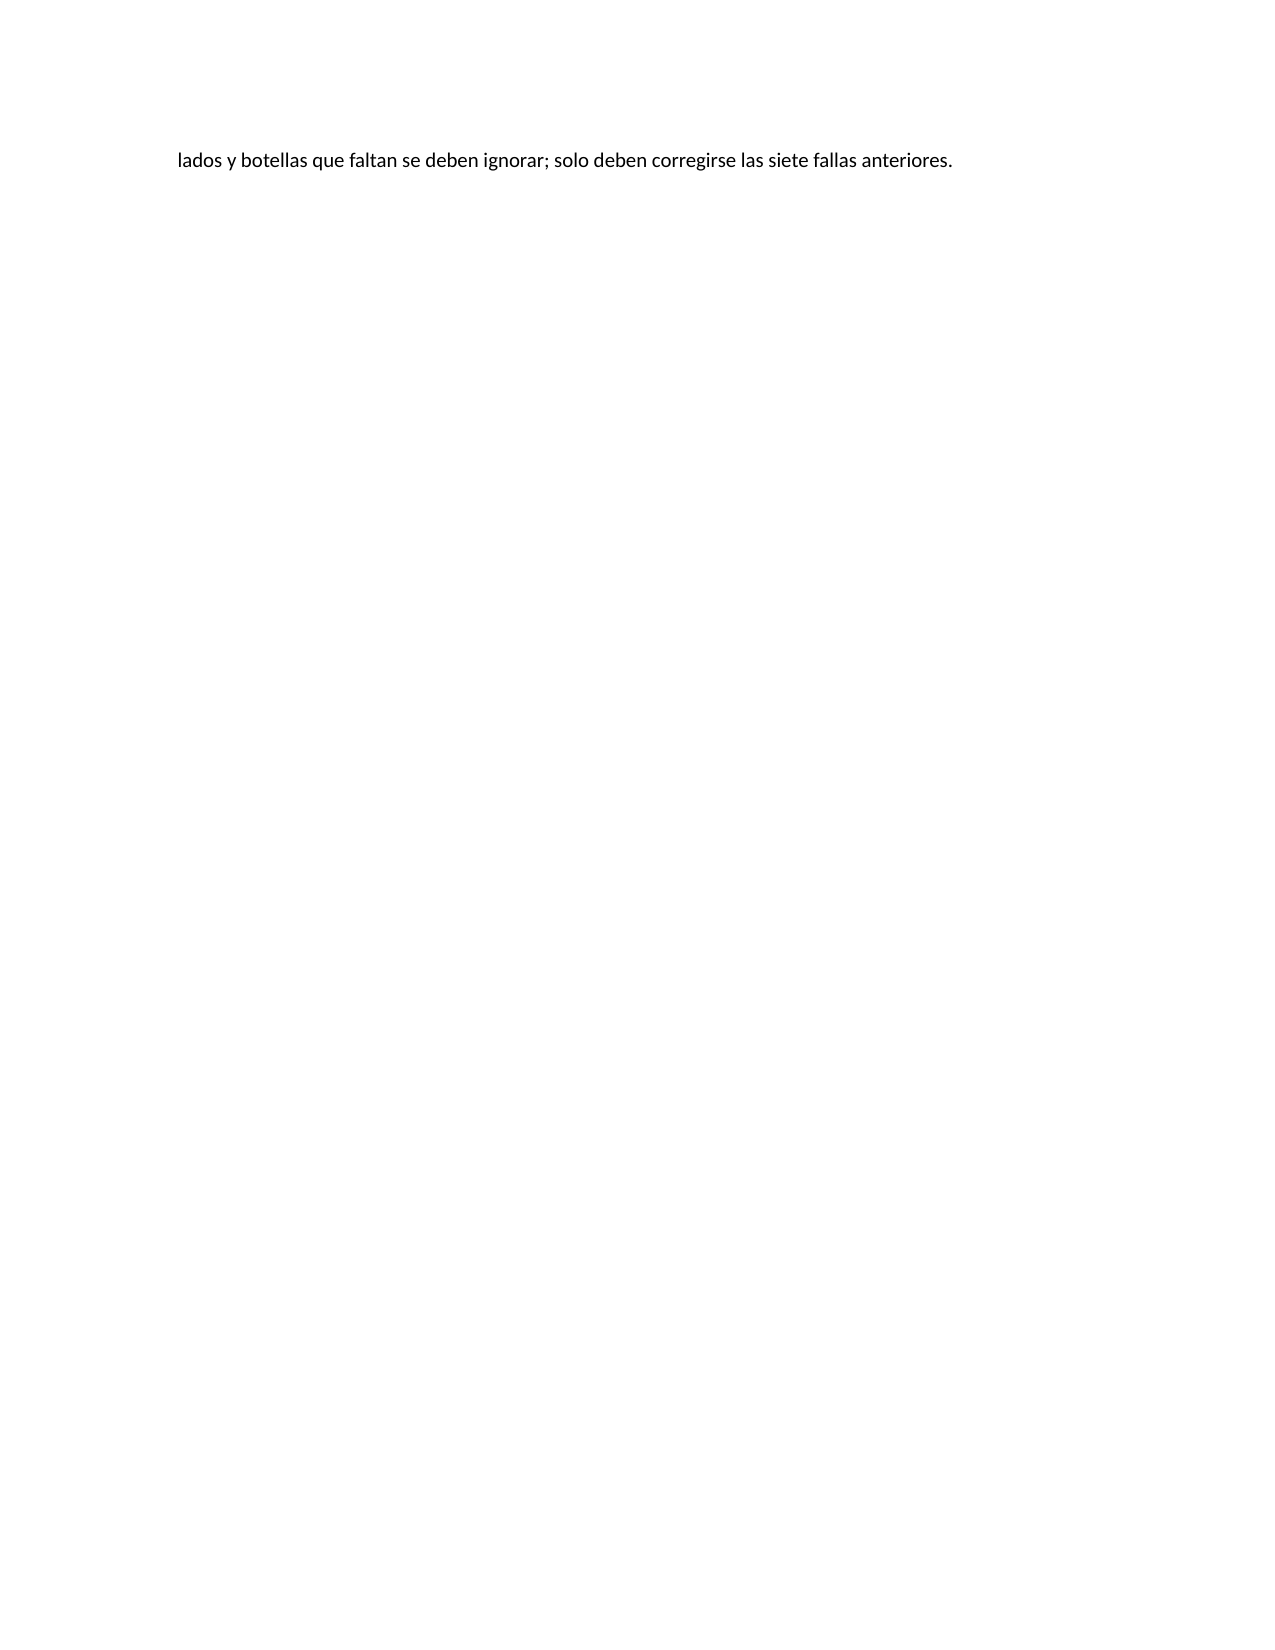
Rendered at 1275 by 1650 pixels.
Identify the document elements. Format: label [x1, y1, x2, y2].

text [177, 148, 1098, 173]
